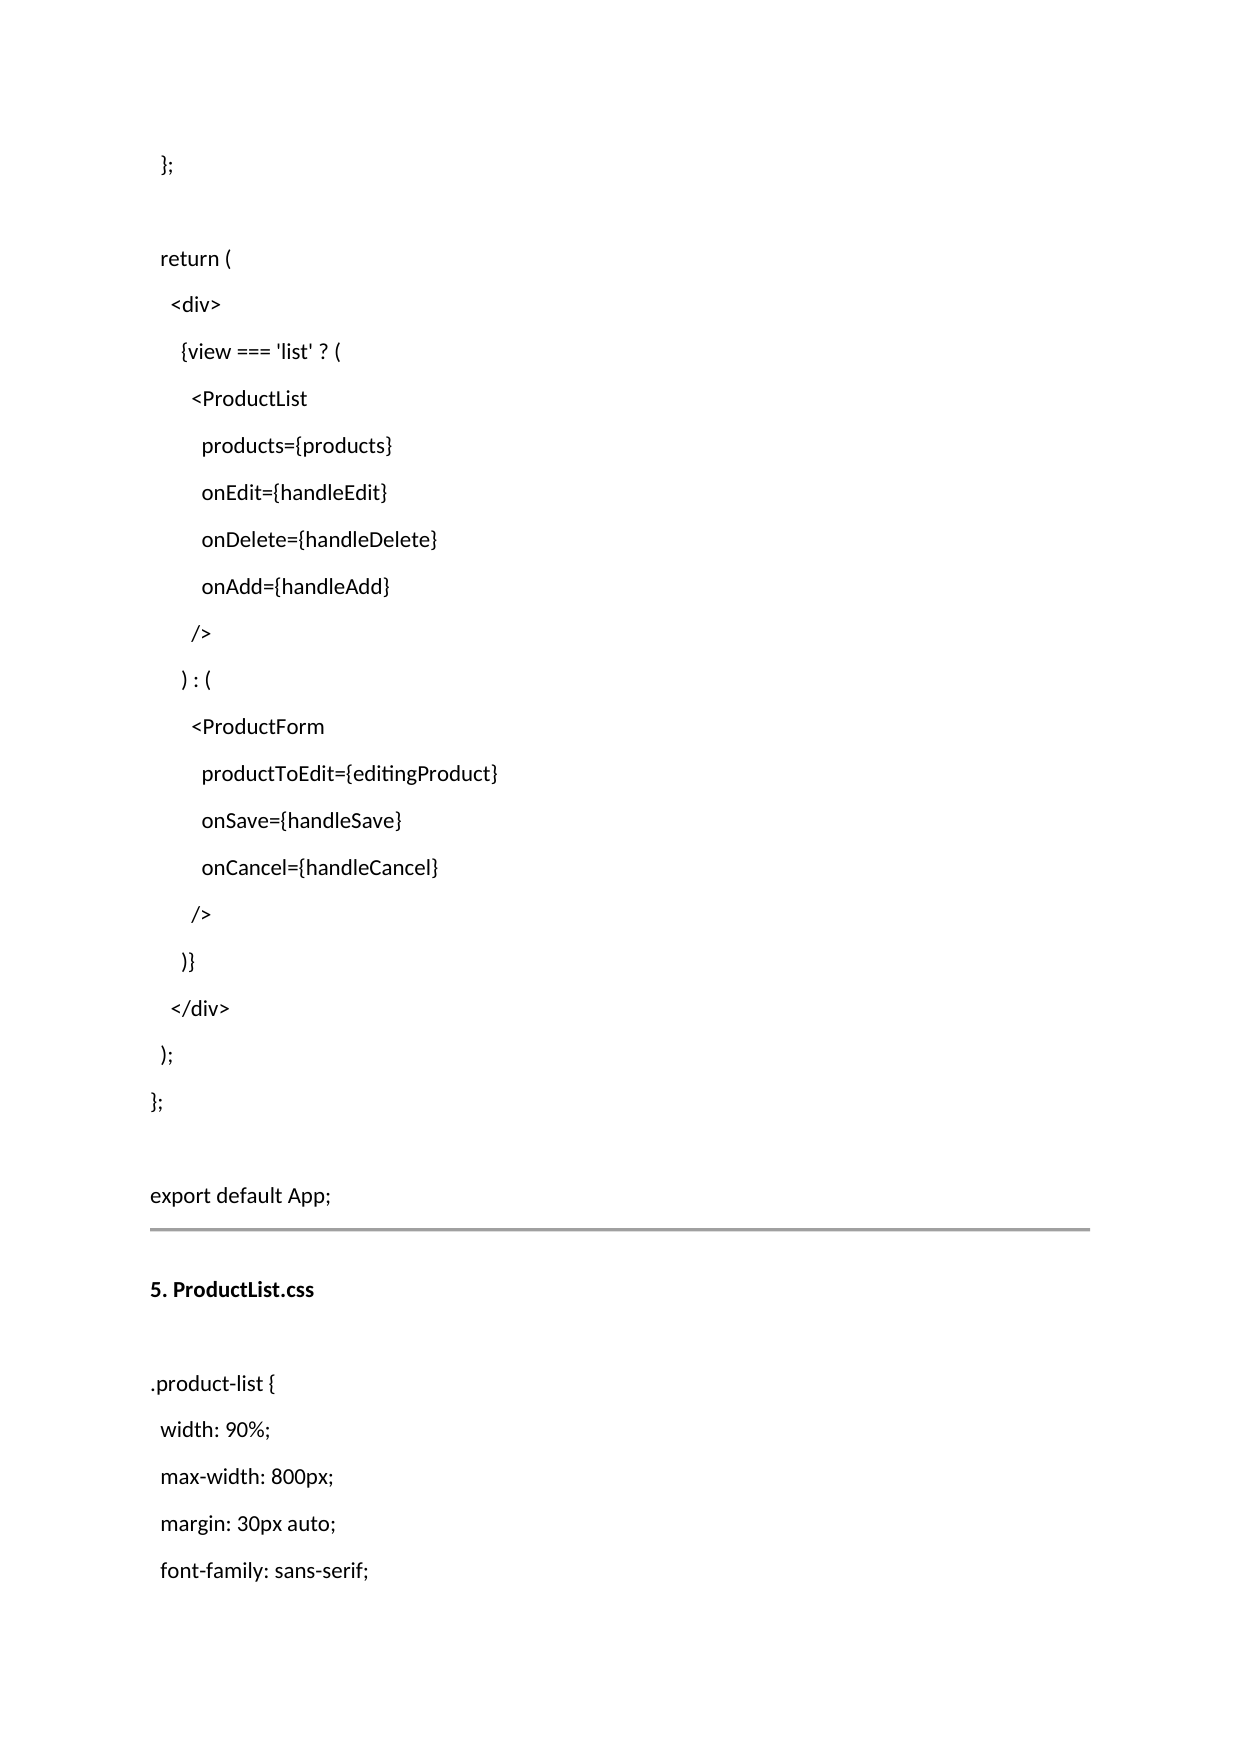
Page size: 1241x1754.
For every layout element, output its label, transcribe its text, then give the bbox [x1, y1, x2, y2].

text margin: 30px auto; [150, 1509, 1090, 1537]
text products={products} [150, 431, 1090, 459]
text productToEdit={editingProduct} [150, 759, 1090, 787]
text {view === 'list' ? ( [150, 337, 1090, 366]
text width: 90%; [150, 1416, 1090, 1444]
text /> [150, 619, 1090, 647]
text onEdit={handleEdit} [150, 478, 1090, 506]
text <ProductList [150, 384, 1090, 412]
text onDelete={handleDelete} [150, 525, 1090, 553]
text </div> [150, 994, 1090, 1022]
text .product-list { [150, 1369, 1090, 1397]
text <div> [150, 291, 1090, 319]
text font-family: sans-serif; [150, 1556, 1090, 1584]
text max-width: 800px; [150, 1462, 1090, 1491]
text )} [150, 947, 1090, 975]
text onAdd={handleAdd} [150, 572, 1090, 600]
text ) : ( [150, 666, 1090, 694]
text export default App; [150, 1181, 1090, 1209]
text return ( [150, 244, 1090, 272]
text /> [150, 900, 1090, 928]
text ); [150, 1041, 1090, 1069]
text <ProductForm [150, 712, 1090, 741]
text 5. ProductList.css [150, 1275, 1090, 1303]
text }; [150, 150, 1090, 178]
text }; [150, 1087, 1090, 1116]
text onCancel={handleCancel} [150, 853, 1090, 881]
text onSave={handleSave} [150, 806, 1090, 834]
